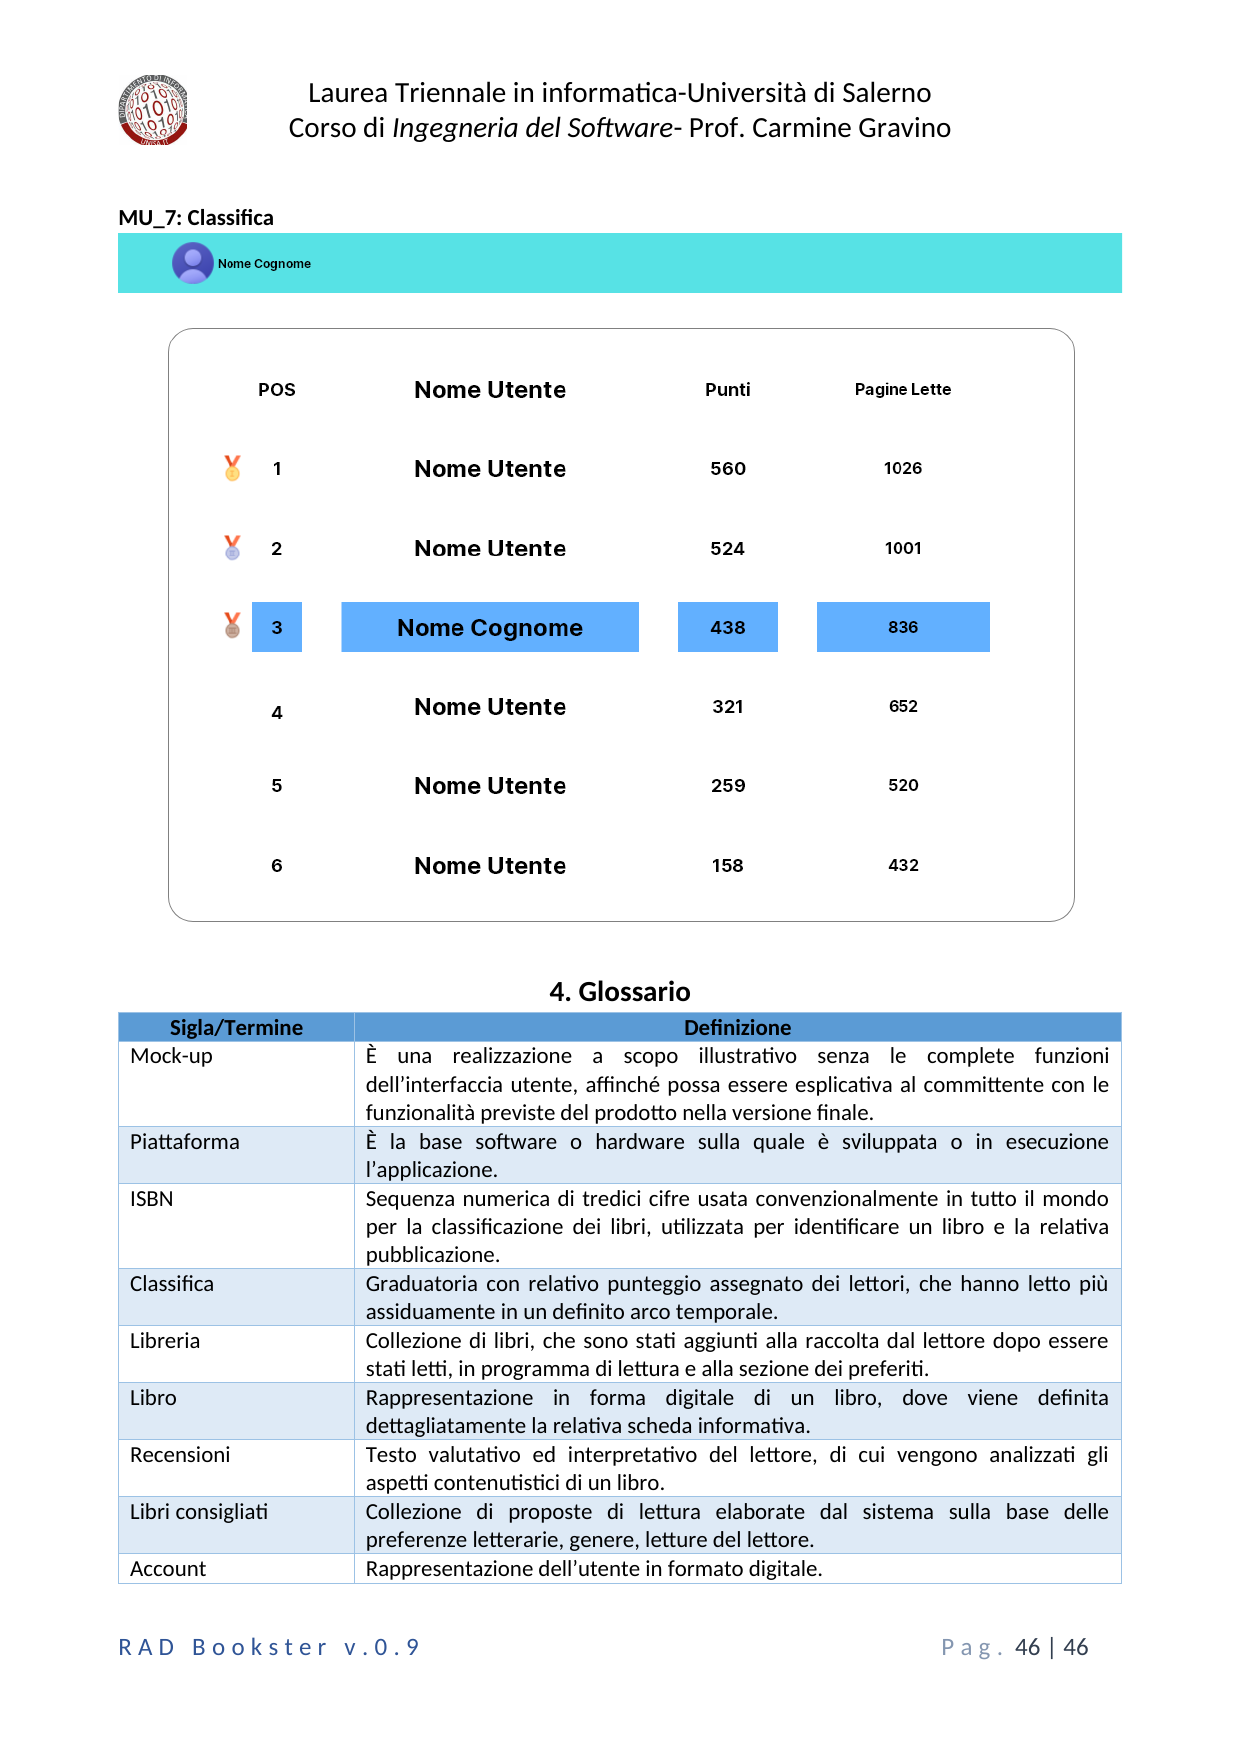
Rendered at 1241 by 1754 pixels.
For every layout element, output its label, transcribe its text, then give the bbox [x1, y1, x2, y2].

table_cell Account [119, 1554, 354, 1582]
table_cell Recensioni [119, 1440, 354, 1496]
table_cell Rappresentazione dell’utente in formato digitale. [355, 1554, 1121, 1582]
picture [118, 233, 1123, 937]
table_cell Testo valutativo ed interpretativo del lettore, di cui vengono analizzati gli aspetti contenutistici di un libro. [355, 1440, 1121, 1496]
table_cell ISBN [119, 1184, 354, 1268]
table_cell Collezione di proposte di lettura elaborate dal sistema sulla base delle preferenze letterarie, genere, letture del lettore. [355, 1497, 1121, 1553]
table_cell È la base software o hardware sulla quale è sviluppata o in esecuzione l’applicazione. [355, 1127, 1121, 1183]
table_header Definizione [355, 1013, 1121, 1041]
table_cell Mock-up [119, 1042, 354, 1126]
table_cell Rappresentazione in forma digitale di un libro, dove viene definita dettagliatamente la relativa scheda informativa. [355, 1383, 1121, 1439]
table_cell Libreria [119, 1326, 354, 1382]
table_cell Collezione di libri, che sono stati aggiunti alla raccolta dal lettore dopo essere stati letti, in programma di lettura e alla sezione dei preferiti. [355, 1326, 1121, 1382]
subtitle 4. Glossario [118, 973, 1122, 1009]
picture [118, 75, 187, 144]
table_cell È una realizzazione a scopo illustrativo senza le complete funzioni dell’interfaccia utente, affinché possa essere esplicativa al committente con le funzionalità previste del prodotto nella versione finale. [355, 1042, 1121, 1126]
table_cell Libri consigliati [119, 1497, 354, 1553]
text MU_7: Classifica [118, 203, 1122, 231]
table_cell Libro [119, 1383, 354, 1439]
table_header Sigla/Termine [119, 1013, 354, 1041]
table_cell Classifica [119, 1269, 354, 1325]
table_cell Graduatoria con relativo punteggio assegnato dei lettori, che hanno letto più assiduamente in un definito arco temporale. [355, 1269, 1121, 1325]
table_cell Piattaforma [119, 1127, 354, 1183]
table_cell Sequenza numerica di tredici cifre usata convenzionalmente in tutto il mondo per la classificazione dei libri, utilizzata per identificare un libro e la relativa pubblicazione. [355, 1184, 1121, 1268]
